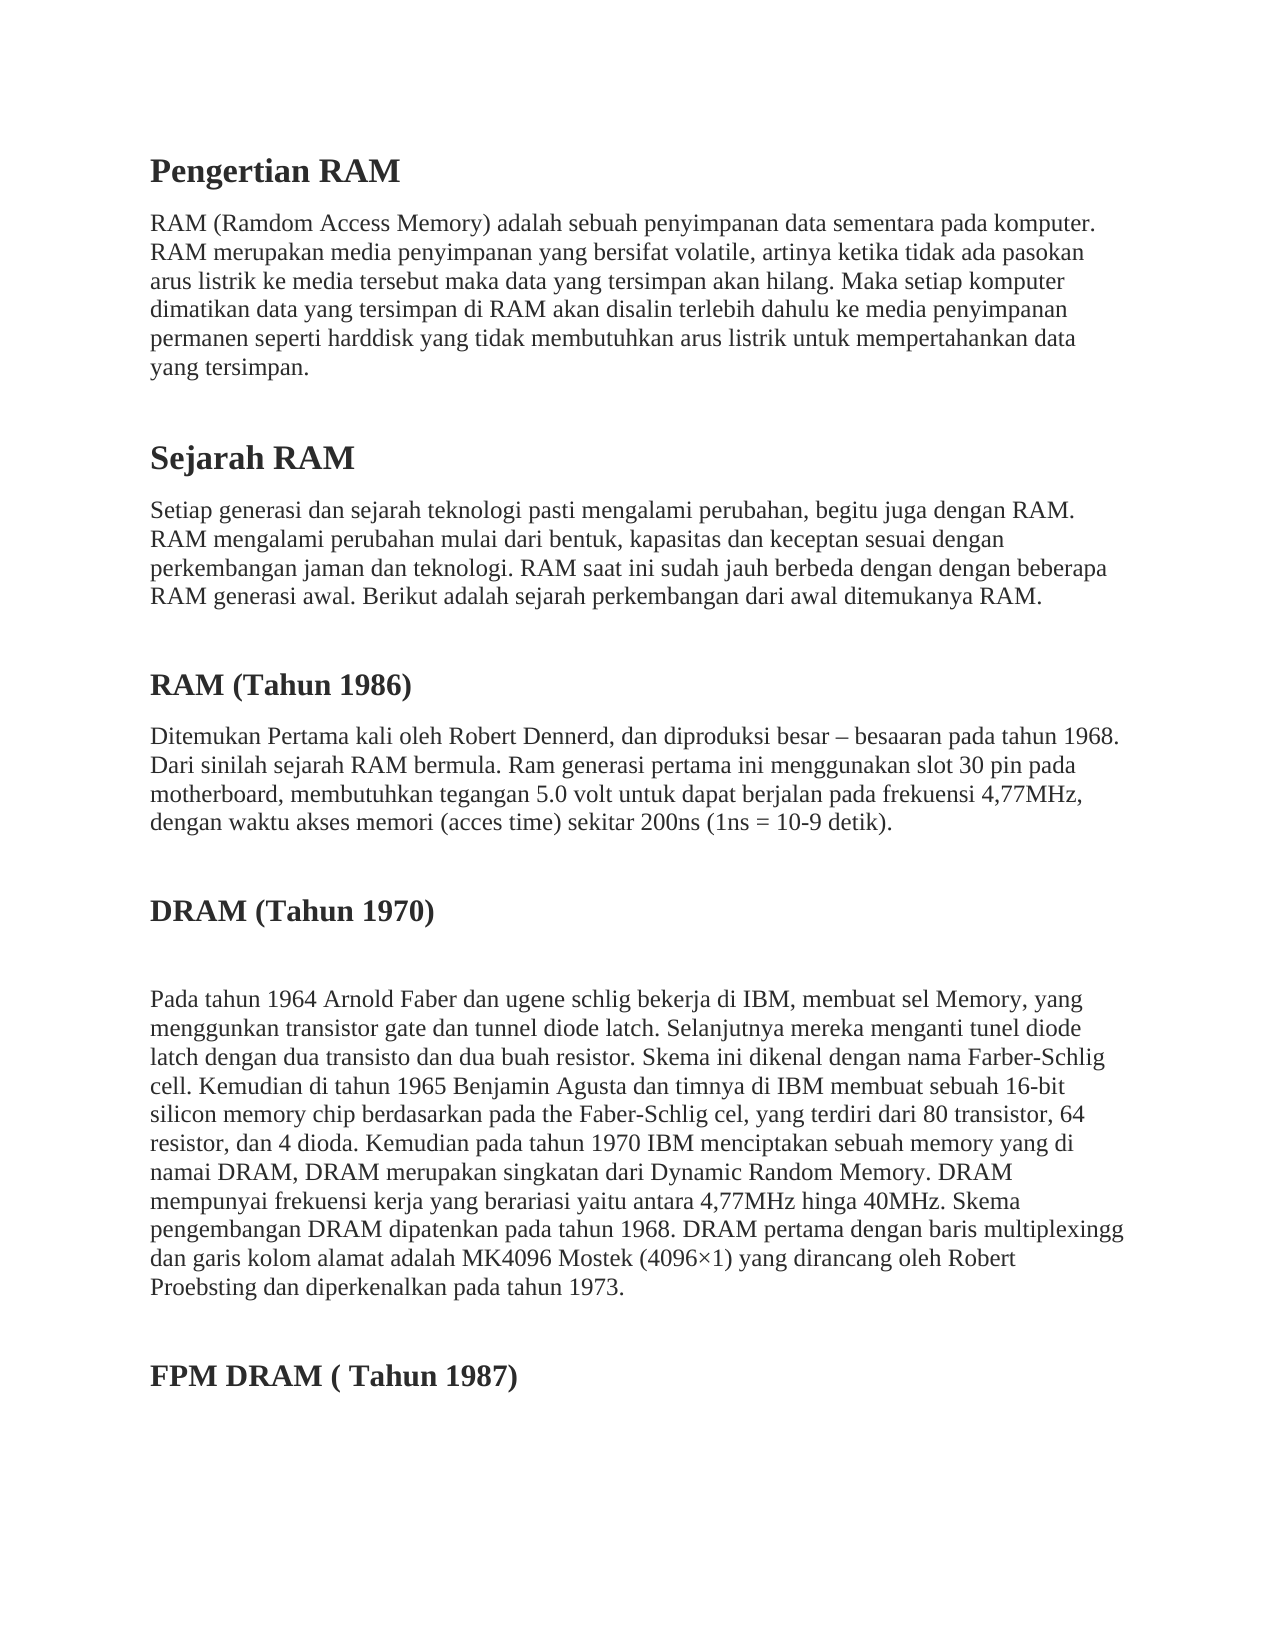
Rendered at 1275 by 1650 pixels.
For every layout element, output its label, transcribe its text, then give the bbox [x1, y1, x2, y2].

text Pada tahun 1964 Arnold Faber dan ugene schlig bekerja di IBM, membuat sel Memory, yang menggunkan transistor gate dan tunnel diode latch. Selanjutnya mereka menganti tunel diode latch dengan dua transisto dan dua buah resistor. Skema ini dikenal dengan nama Farber-Schlig cell. Kemudian di tahun 1965 Benjamin Agusta dan timnya di IBM membuat sebuah 16-bit silicon memory chip berdasarkan pada the Faber-Schlig cel, yang terdiri dari 80 transistor, 64 resistor, dan 4 dioda. Kemudian pada tahun 1970 IBM menciptakan sebuah memory yang di namai DRAM, DRAM merupakan singkatan dari Dynamic Random Memory. DRAM mempunyai frekuensi kerja yang berariasi yaitu antara 4,77MHz hinga 40MHz. Skema pengembangan DRAM dipatenkan pada tahun 1968. DRAM pertama dengan baris multiplexingg dan garis kolom alamat adalah MK4096 Mostek (4096×1) yang dirancang oleh Robert Proebsting dan diperkenalkan pada tahun 1973. [150, 984, 1125, 1301]
text Ditemukan Pertama kali oleh Robert Dennerd, dan diproduksi besar – besaaran pada tahun 1968. Dari sinilah sejarah RAM bermula. Ram generasi pertama ini menggunakan slot 30 pin pada motherboard, membutuhkan tegangan 5.0 volt untuk dapat berjalan pada frekuensi 4,77MHz, dengan waktu akses memori (acces time) sekitar 200ns (1ns = 10-9 detik). [150, 721, 1125, 836]
text Setiap generasi dan sejarah teknologi pasti mengalami perubahan, begitu juga dengan RAM. RAM mengalami perubahan mulai dari bentuk, kapasitas dan keceptan sesuai dengan perkembangan jaman dan teknologi. RAM saat ini sudah jauh berbeda dengan dengan beberapa RAM generasi awal. Berikut adalah sejarah perkembangan dari awal ditemukanya RAM. [150, 495, 1125, 610]
text DRAM (Tahun 1970) [150, 892, 1125, 928]
text RAM (Ramdom Access Memory) adalah sebuah penyimpanan data sementara pada komputer. RAM merupakan media penyimpanan yang bersifat volatile, artinya ketika tidak ada pasokan arus listrik ke media tersebut maka data yang tersimpan akan hilang. Maka setiap komputer dimatikan data yang tersimpan di RAM akan disalin terlebih dahulu ke media penyimpanan permanen seperti harddisk yang tidak membutuhkan arus listrik untuk mempertahankan data yang tersimpan. [150, 208, 1125, 381]
text FPM DRAM ( Tahun 1987) [150, 1357, 1125, 1393]
text Sejarah RAM [150, 437, 1125, 476]
text RAM (Tahun 1986) [150, 666, 1125, 702]
text Pengertian RAM [150, 150, 1125, 189]
